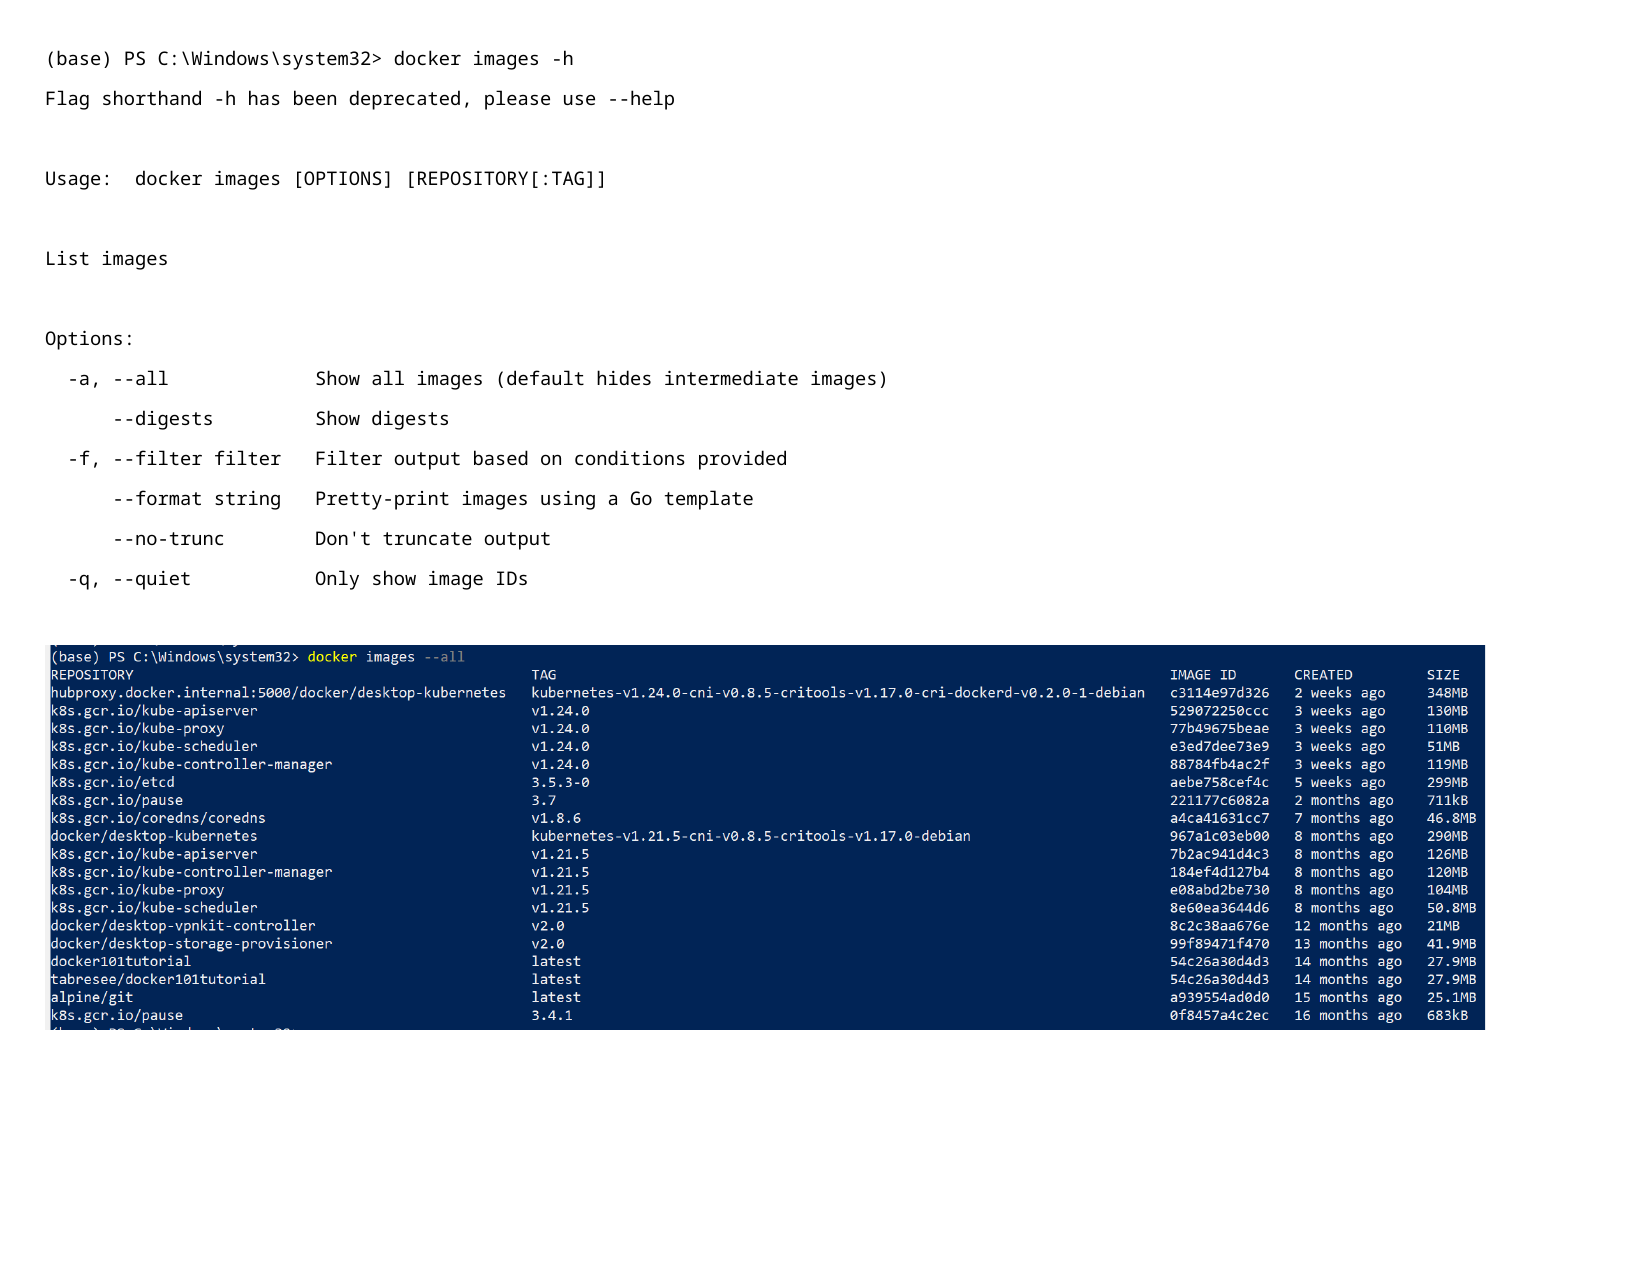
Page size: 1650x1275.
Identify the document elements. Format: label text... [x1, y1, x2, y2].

text Options: [45, 325, 1605, 351]
text --digests Show digests [45, 405, 1605, 431]
text -a, --all Show all images (default hides intermediate images) [45, 365, 1605, 391]
text List images [45, 245, 1605, 271]
text Flag shorthand -h has been deprecated, please use --help [45, 85, 1605, 111]
picture [45, 645, 1486, 1030]
text --no-trunc Don't truncate output [45, 525, 1605, 551]
text (base) PS C:\Windows\system32> docker images -h [45, 45, 1605, 71]
text --format string Pretty-print images using a Go template [45, 485, 1605, 511]
text -f, --filter filter Filter output based on conditions provided [45, 445, 1605, 471]
text Usage: docker images [OPTIONS] [REPOSITORY[:TAG]] [45, 165, 1605, 191]
text -q, --quiet Only show image IDs [45, 565, 1605, 591]
